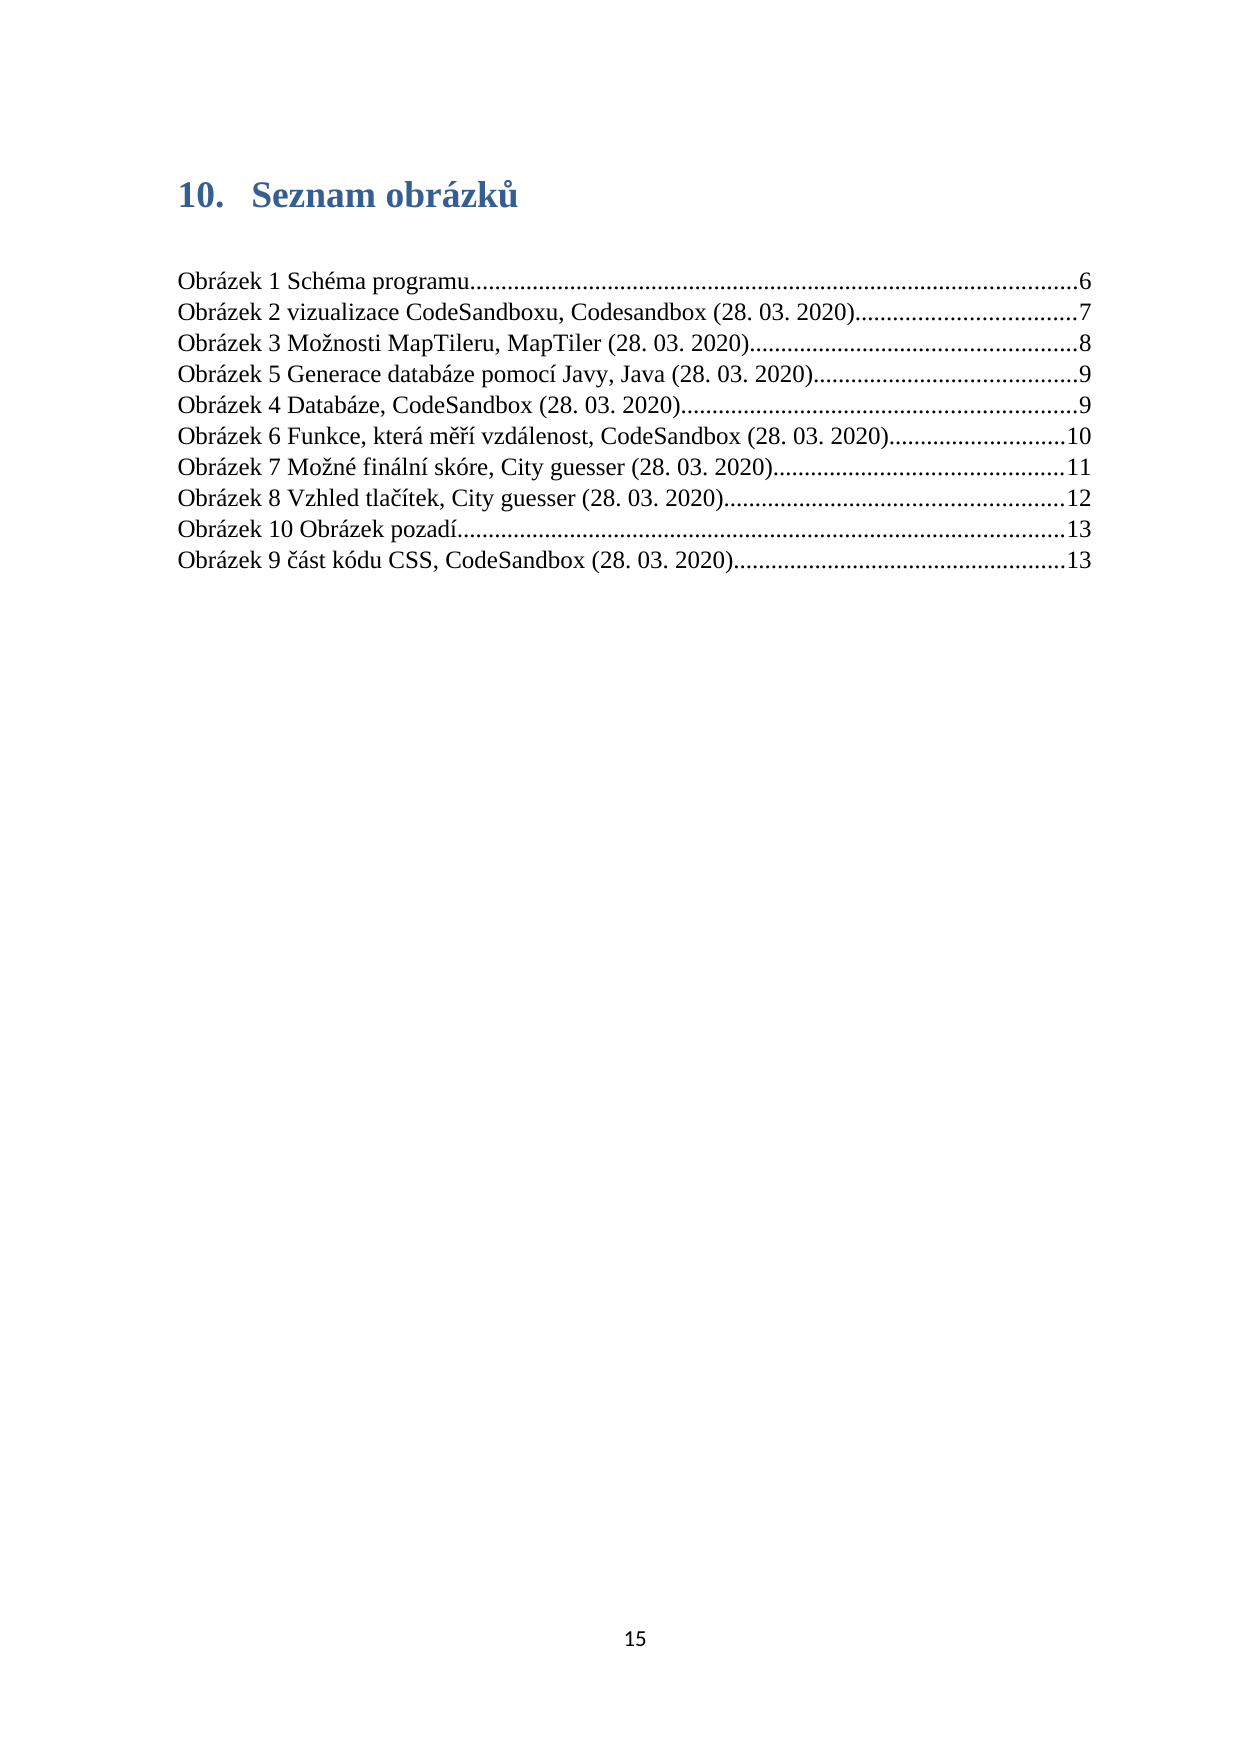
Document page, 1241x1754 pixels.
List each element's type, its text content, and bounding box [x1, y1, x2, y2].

subtitle Seznam obrázků [177, 173, 1092, 216]
